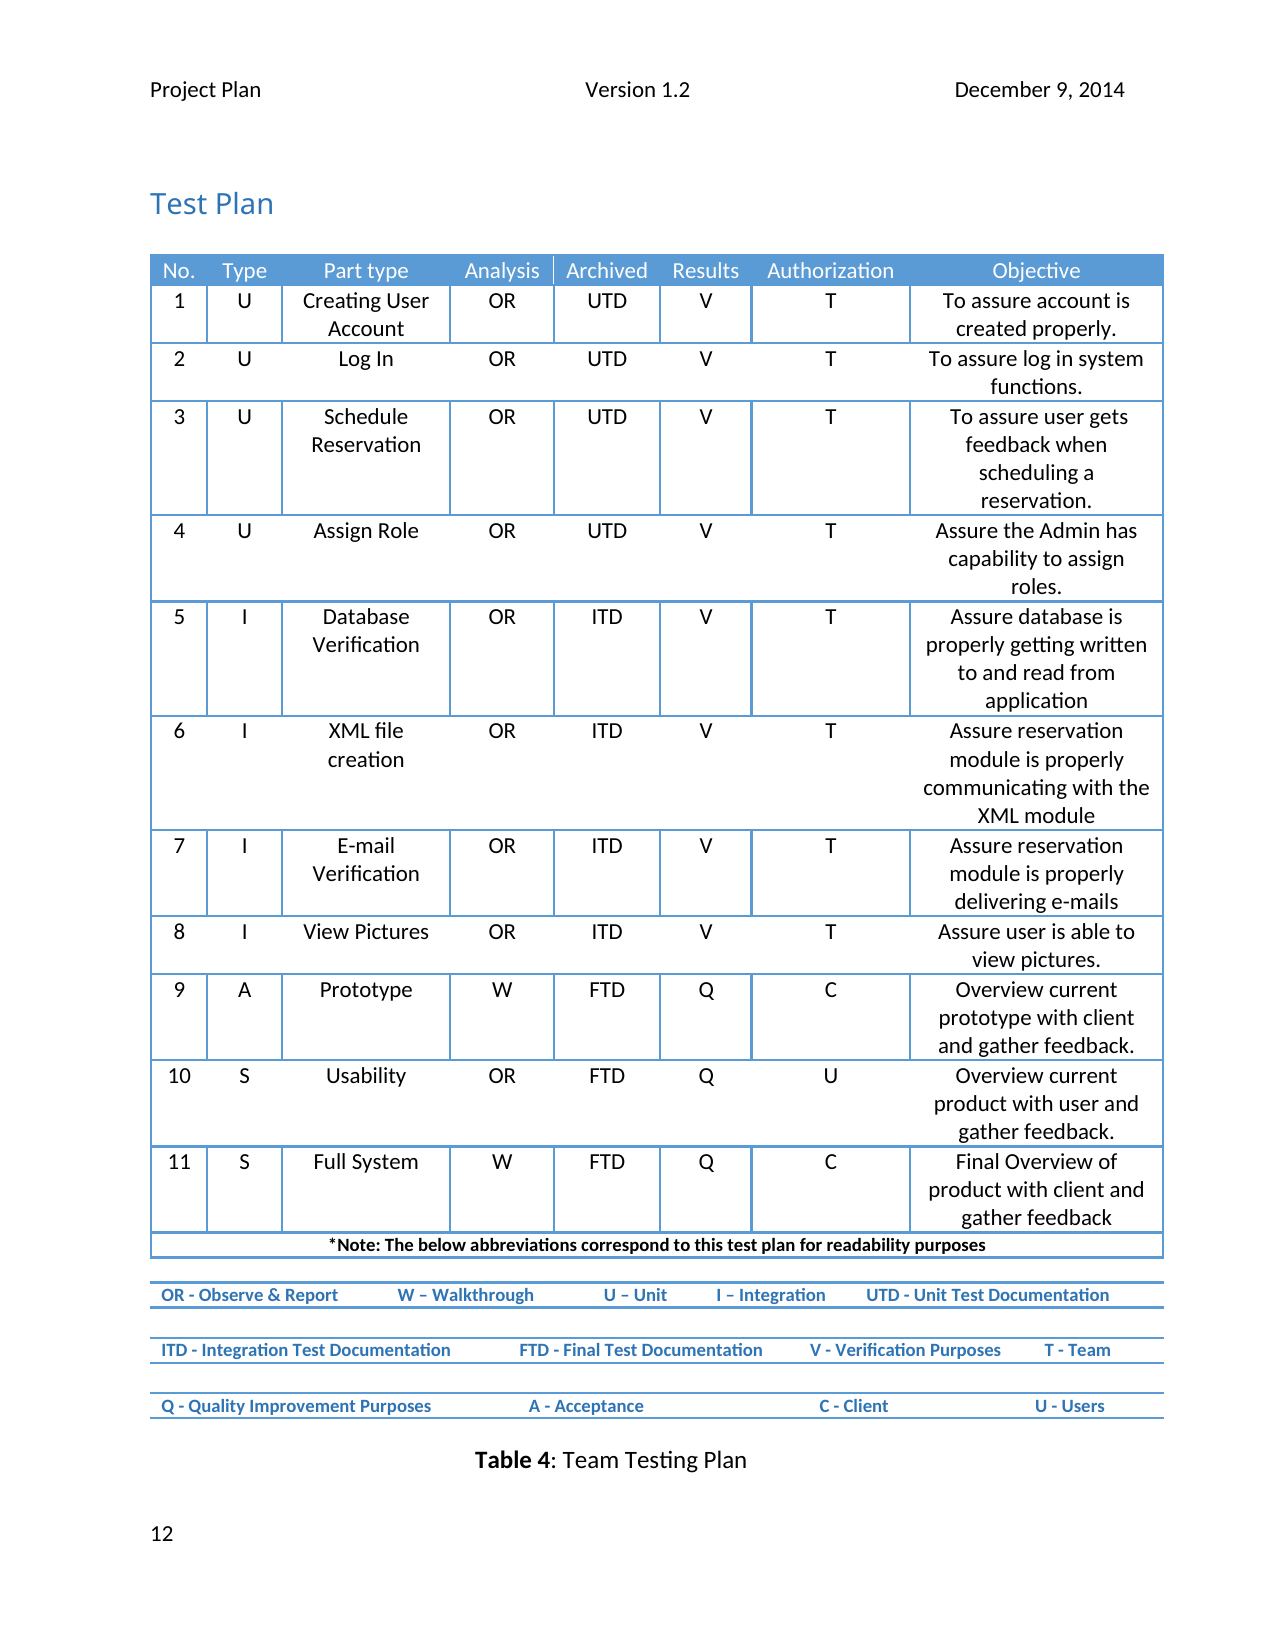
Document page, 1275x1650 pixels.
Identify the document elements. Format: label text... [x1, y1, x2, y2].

table_cell W [451, 975, 553, 1059]
table_cell 9 [152, 975, 206, 1059]
table_cell Assure reservation module is properly communicating with the XML module [910, 717, 1162, 829]
table_cell U [208, 402, 281, 514]
table_header Archived [554, 256, 660, 284]
table_cell UTD [554, 516, 660, 600]
table_cell T [751, 344, 910, 400]
table_cell Assure database is properly getting written to and read from application [911, 603, 1162, 714]
table_cell ITD [554, 717, 660, 829]
table_header Authorization [751, 256, 910, 284]
table_cell T [753, 603, 909, 714]
table_cell S [208, 1148, 281, 1231]
table_cell Final Overview of product with client and gather feedback [911, 1148, 1162, 1231]
table_header A - Acceptance [518, 1394, 808, 1417]
table_cell UTD [554, 344, 660, 400]
table_cell W [451, 1148, 553, 1231]
table_header Analysis [450, 256, 553, 284]
table_header V - Verification Purposes [799, 1339, 1033, 1362]
table_cell V [660, 917, 751, 973]
table_header C - Client [808, 1394, 1024, 1417]
table_cell View Pictures [282, 917, 450, 973]
table_header Objective [910, 256, 1162, 284]
table_cell Log In [282, 344, 450, 400]
table_cell 8 [152, 917, 207, 973]
table_cell I [208, 831, 281, 915]
table_header I – Integration [705, 1284, 855, 1306]
table_header No. [152, 256, 207, 284]
table_cell Assure reservation module is properly delivering e-mails [911, 831, 1162, 915]
table_cell C [753, 975, 909, 1059]
table_cell V [660, 516, 751, 600]
table_header U – Unit [593, 1284, 705, 1306]
table_cell E-mail Verification [283, 831, 449, 915]
table_cell C [753, 1148, 909, 1231]
table_cell 10 [152, 1061, 207, 1145]
table_cell I [208, 603, 281, 714]
table_header FTD - Final Test Documentation [508, 1339, 799, 1362]
table_cell Creating User Account [283, 286, 449, 342]
table_cell 6 [152, 717, 207, 829]
table_cell FTD [554, 1061, 660, 1145]
table_header Q - Quality Improvement Purposes [150, 1394, 517, 1417]
table_cell T [751, 516, 910, 600]
table_cell 7 [152, 831, 206, 915]
table_cell OR [451, 402, 553, 514]
table_cell OR [451, 603, 553, 714]
table_cell OR [450, 717, 553, 829]
table_cell T [753, 286, 909, 342]
table_cell To assure log in system functions. [910, 344, 1162, 400]
table_cell OR [450, 344, 553, 400]
table_cell Prototype [283, 975, 449, 1059]
table_header OR - Observe & Report [150, 1284, 386, 1306]
table_cell V [661, 286, 750, 342]
table_cell OR [451, 286, 553, 342]
table_header T - Team [1033, 1339, 1164, 1362]
table_cell Q [661, 975, 750, 1059]
table_cell OR [451, 831, 553, 915]
table_cell S [207, 1061, 282, 1145]
table_cell U [207, 516, 282, 600]
table_cell U [751, 1061, 910, 1145]
table_cell FTD [555, 1148, 659, 1231]
table_cell T [753, 402, 909, 514]
table_cell Schedule Reservation [283, 402, 449, 514]
table_cell ITD [555, 603, 659, 714]
table_cell Database Verification [283, 603, 449, 714]
table_cell 2 [152, 344, 207, 400]
table_header Results [660, 256, 751, 284]
table_cell Q [661, 1148, 750, 1231]
table_header ITD - Integration Test Documentation [150, 1339, 508, 1362]
table_cell U [208, 286, 281, 342]
table_cell U [207, 344, 282, 400]
table_cell 3 [152, 402, 206, 514]
table_cell OR [450, 1061, 553, 1145]
table_cell OR [450, 917, 553, 973]
table_cell *Note: The below abbreviations correspond to this test plan for readability purposes [152, 1234, 1162, 1256]
table_cell 1 [152, 286, 206, 342]
table_header W – Walkthrough [386, 1284, 592, 1306]
table_cell V [660, 717, 751, 829]
table_cell OR [450, 516, 553, 600]
subtitle Test Plan [150, 183, 1125, 223]
table_cell V [660, 344, 751, 400]
table_cell Overview current prototype with client and gather feedback. [911, 975, 1162, 1059]
table_cell A [208, 975, 281, 1059]
table_cell 11 [152, 1148, 206, 1231]
table_cell Q [660, 1061, 751, 1145]
table_cell T [751, 717, 910, 829]
table_cell I [207, 917, 282, 973]
table_cell To assure account is created properly. [911, 286, 1162, 342]
table_cell I [207, 717, 282, 829]
table_header UTD - Unit Test Documentation [855, 1284, 1164, 1306]
table_cell V [661, 603, 750, 714]
table_cell ITD [555, 831, 659, 915]
table_cell ITD [554, 917, 660, 973]
table_cell UTD [555, 402, 659, 514]
table_cell Usability [282, 1061, 450, 1145]
table_cell T [751, 917, 910, 973]
table_cell UTD [555, 286, 659, 342]
table_cell 4 [152, 516, 207, 600]
table_cell Full System [283, 1148, 449, 1231]
table_cell V [661, 402, 750, 514]
table_cell Overview current product with user and gather feedback. [910, 1061, 1162, 1145]
table_cell XML file creation [282, 717, 450, 829]
table_cell V [661, 831, 750, 915]
table_header U - Users [1024, 1394, 1164, 1417]
table_cell Assure the Admin has capability to assign roles. [910, 516, 1162, 600]
table_cell Assign Role [282, 516, 450, 600]
table_cell To assure user gets feedback when scheduling a reservation. [911, 402, 1162, 514]
table_header Type [207, 256, 282, 284]
table_cell FTD [555, 975, 659, 1059]
table_cell 5 [152, 603, 206, 714]
table_cell T [753, 831, 909, 915]
table_cell Assure user is able to view pictures. [910, 917, 1162, 973]
table_header Part type [282, 256, 450, 284]
